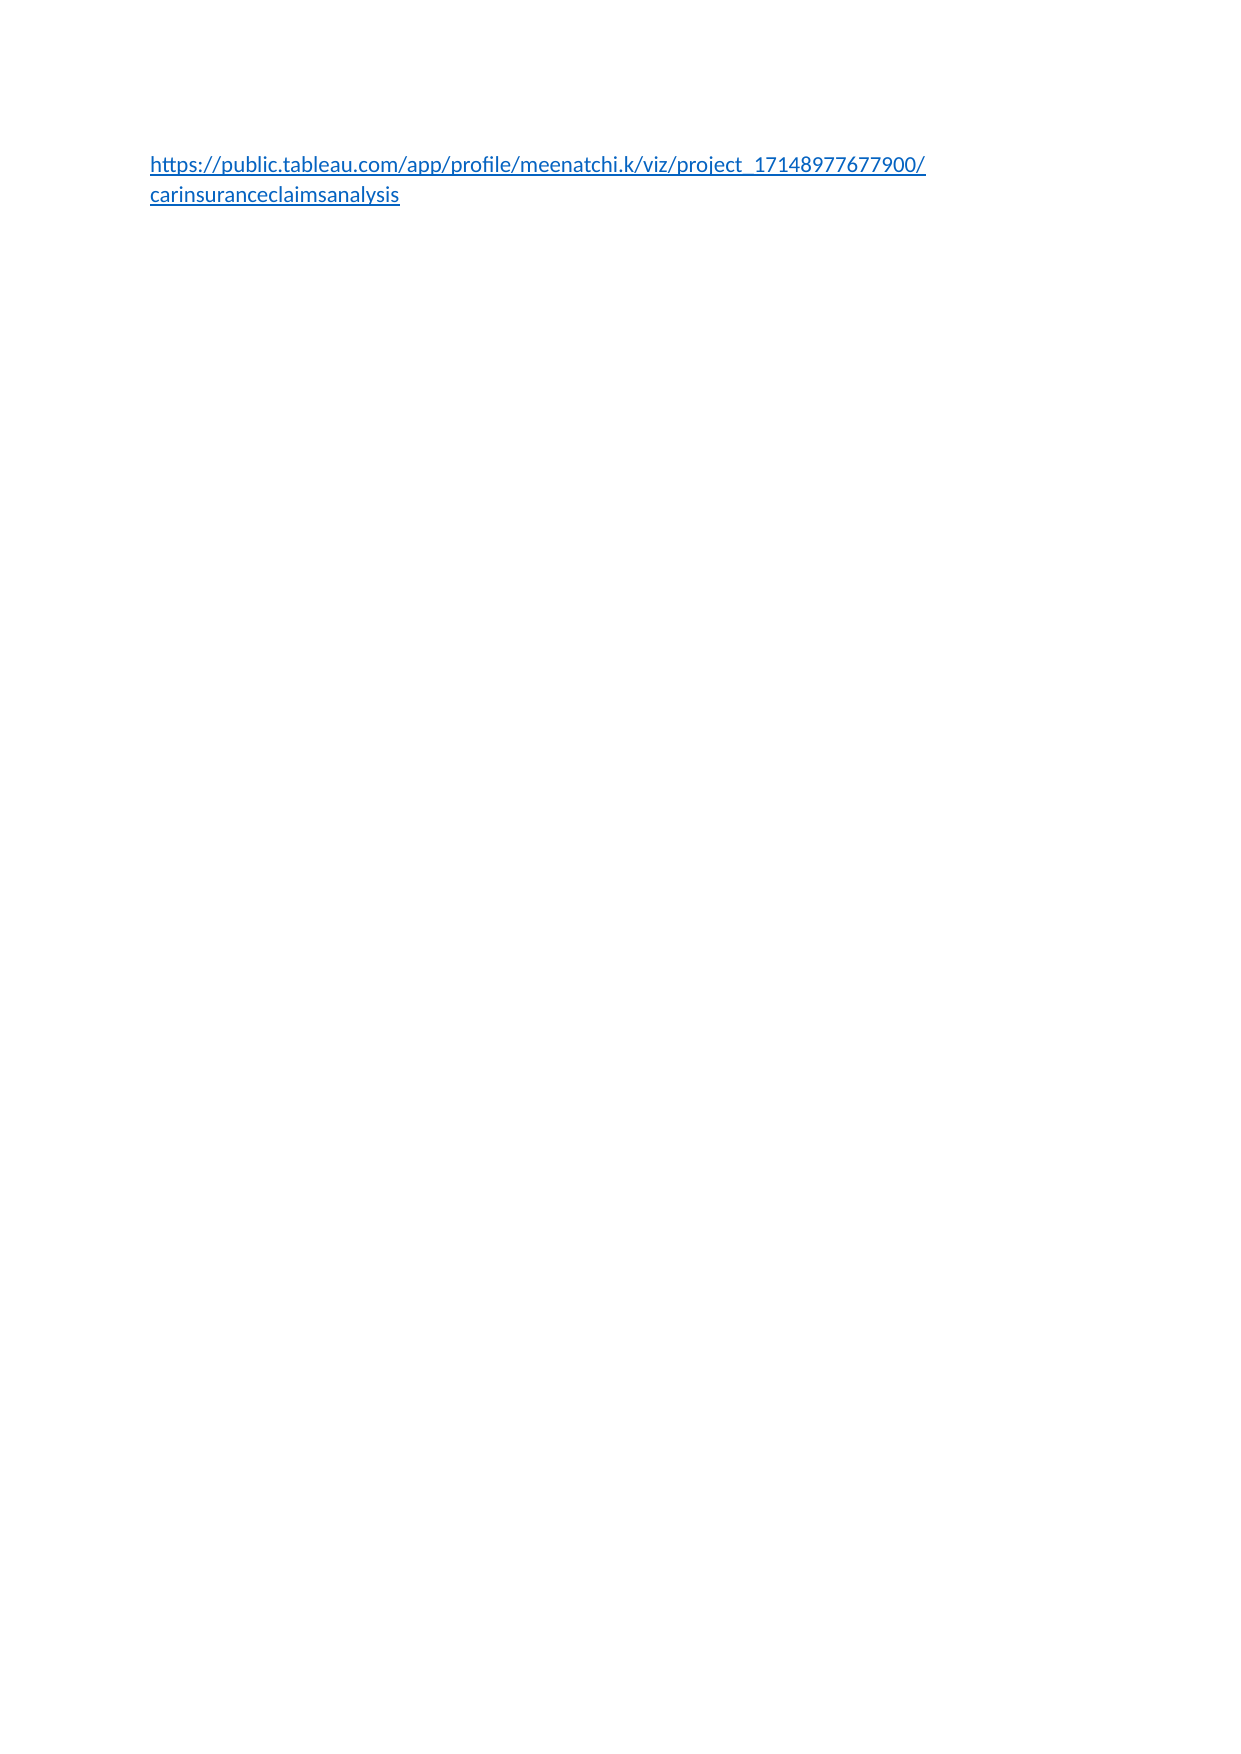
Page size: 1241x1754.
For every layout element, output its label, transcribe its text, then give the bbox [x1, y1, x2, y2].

text https://public.tableau.com/app/profile/meenatchi.k/viz/project_17148977677900/carinsuranceclaimsanalysis [150, 150, 1090, 208]
